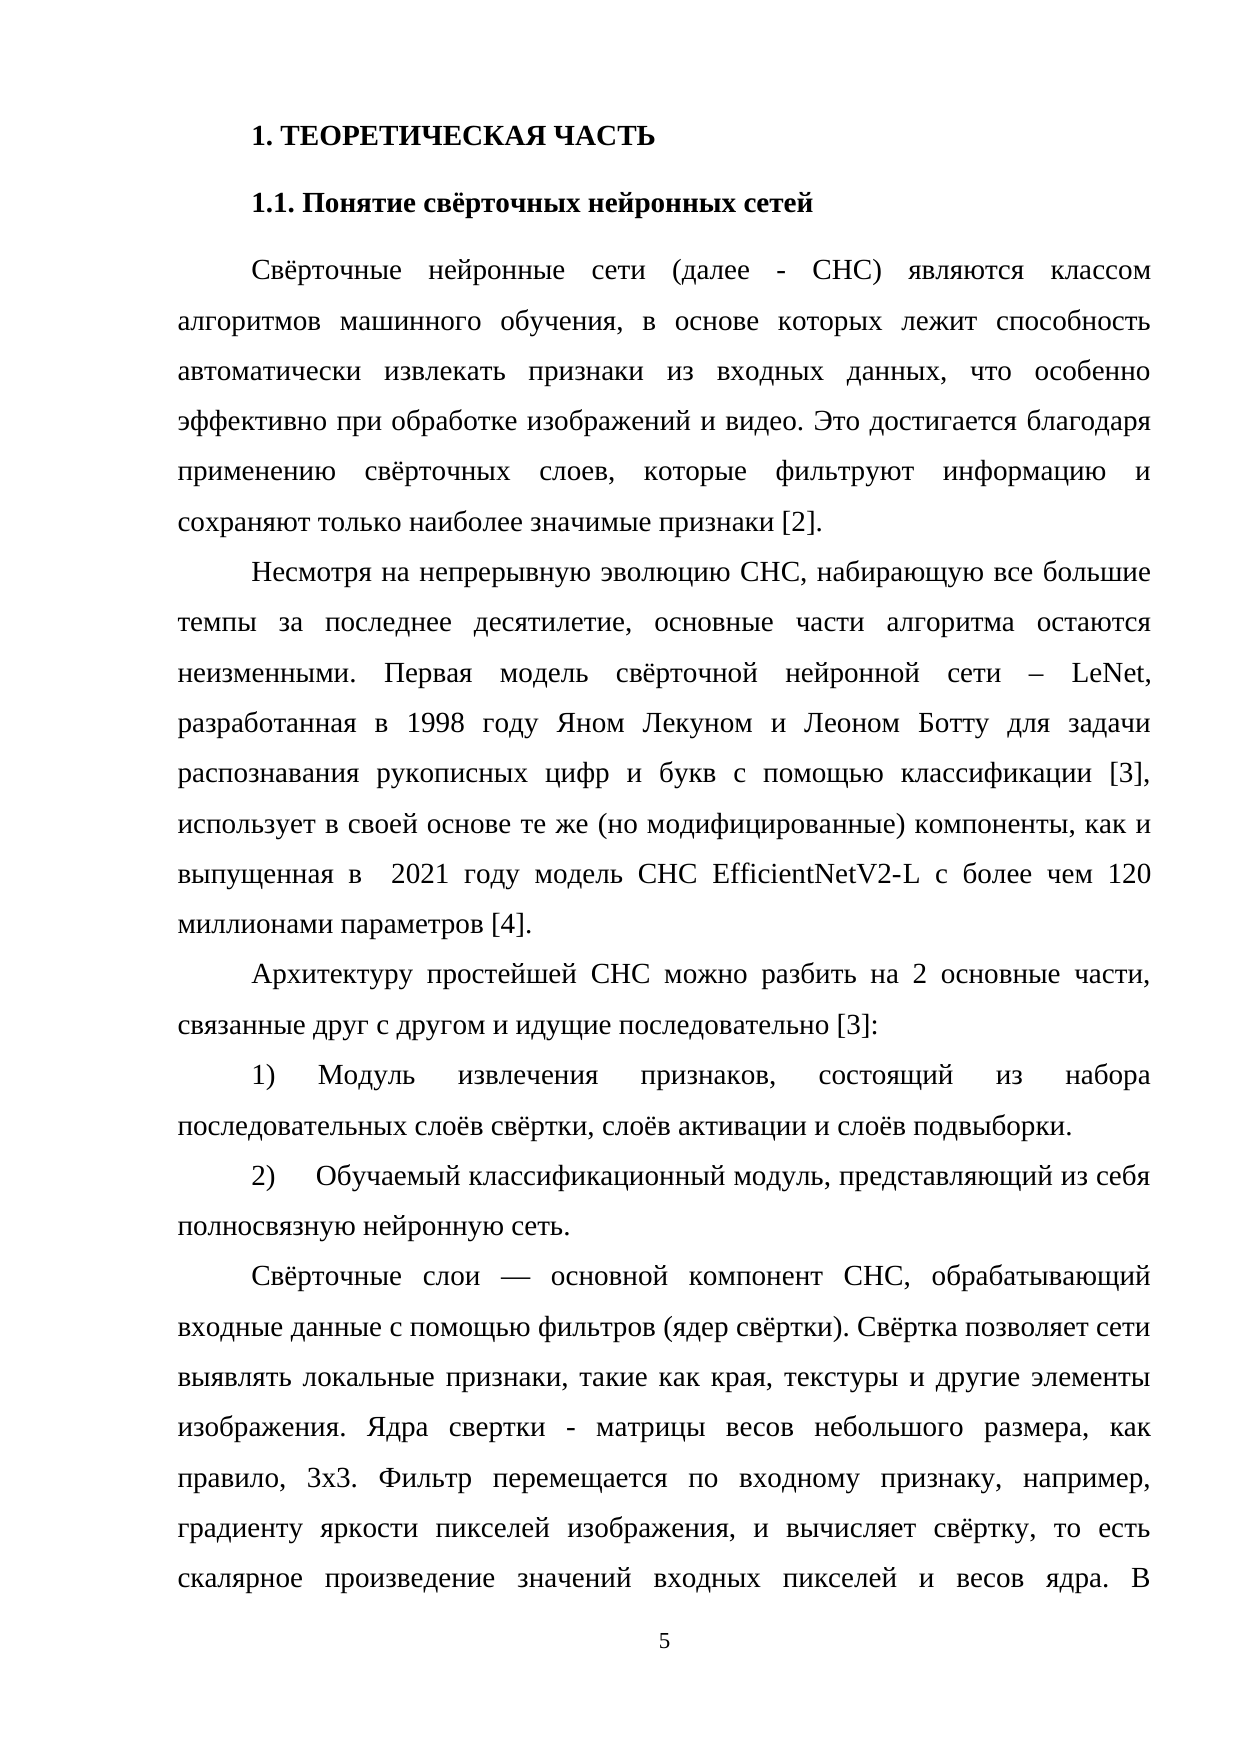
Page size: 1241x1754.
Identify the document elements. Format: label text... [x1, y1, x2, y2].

text 1) Модуль извлечения признаков, состоящий из набора последовательных слоёв свёртки, слоёв активации и слоёв подвыборки. [177, 1057, 1152, 1141]
text Несмотря на непрерывную эволюцию СНС, набирающую все большие темпы за последнее десятилетие, основные части алгоритма остаются неизменными. Первая модель свёрточной нейронной сети – LeNet, разработанная в 1998 году Яном Лекуном и Леоном Ботту для задачи распознавания рукописных цифр и букв с помощью классификации [3], использует в своей основе те же (но модифицированные) компоненты, как и выпущенная в 2021 году модель СНС EfficientNetV2-L с более чем 120 миллионами параметров [4]. [177, 554, 1152, 940]
text 1.1. Понятие свёрточных нейронных сетей [177, 185, 1152, 219]
text Архитектуру простейшей СНС можно разбить на 2 основные части, связанные друг с другом и идущие последовательно [3]: [177, 957, 1152, 1041]
text 2) Обучаемый классификационный модуль, представляющий из себя полносвязную нейронную сеть. [177, 1158, 1152, 1242]
text Свёрточные нейронные сети (далее - СНС) являются классом алгоритмов машинного обучения, в основе которых лежит способность автоматически извлекать признаки из входных данных, что особенно эффективно при обработке изображений и видео. Это достигается благодаря применению свёрточных слоев, которые фильтруют информацию и сохраняют только наиболее значимые признаки [2]. [177, 252, 1152, 537]
text 1. ТЕОРЕТИЧЕСКАЯ ЧАСТЬ [177, 118, 1152, 152]
